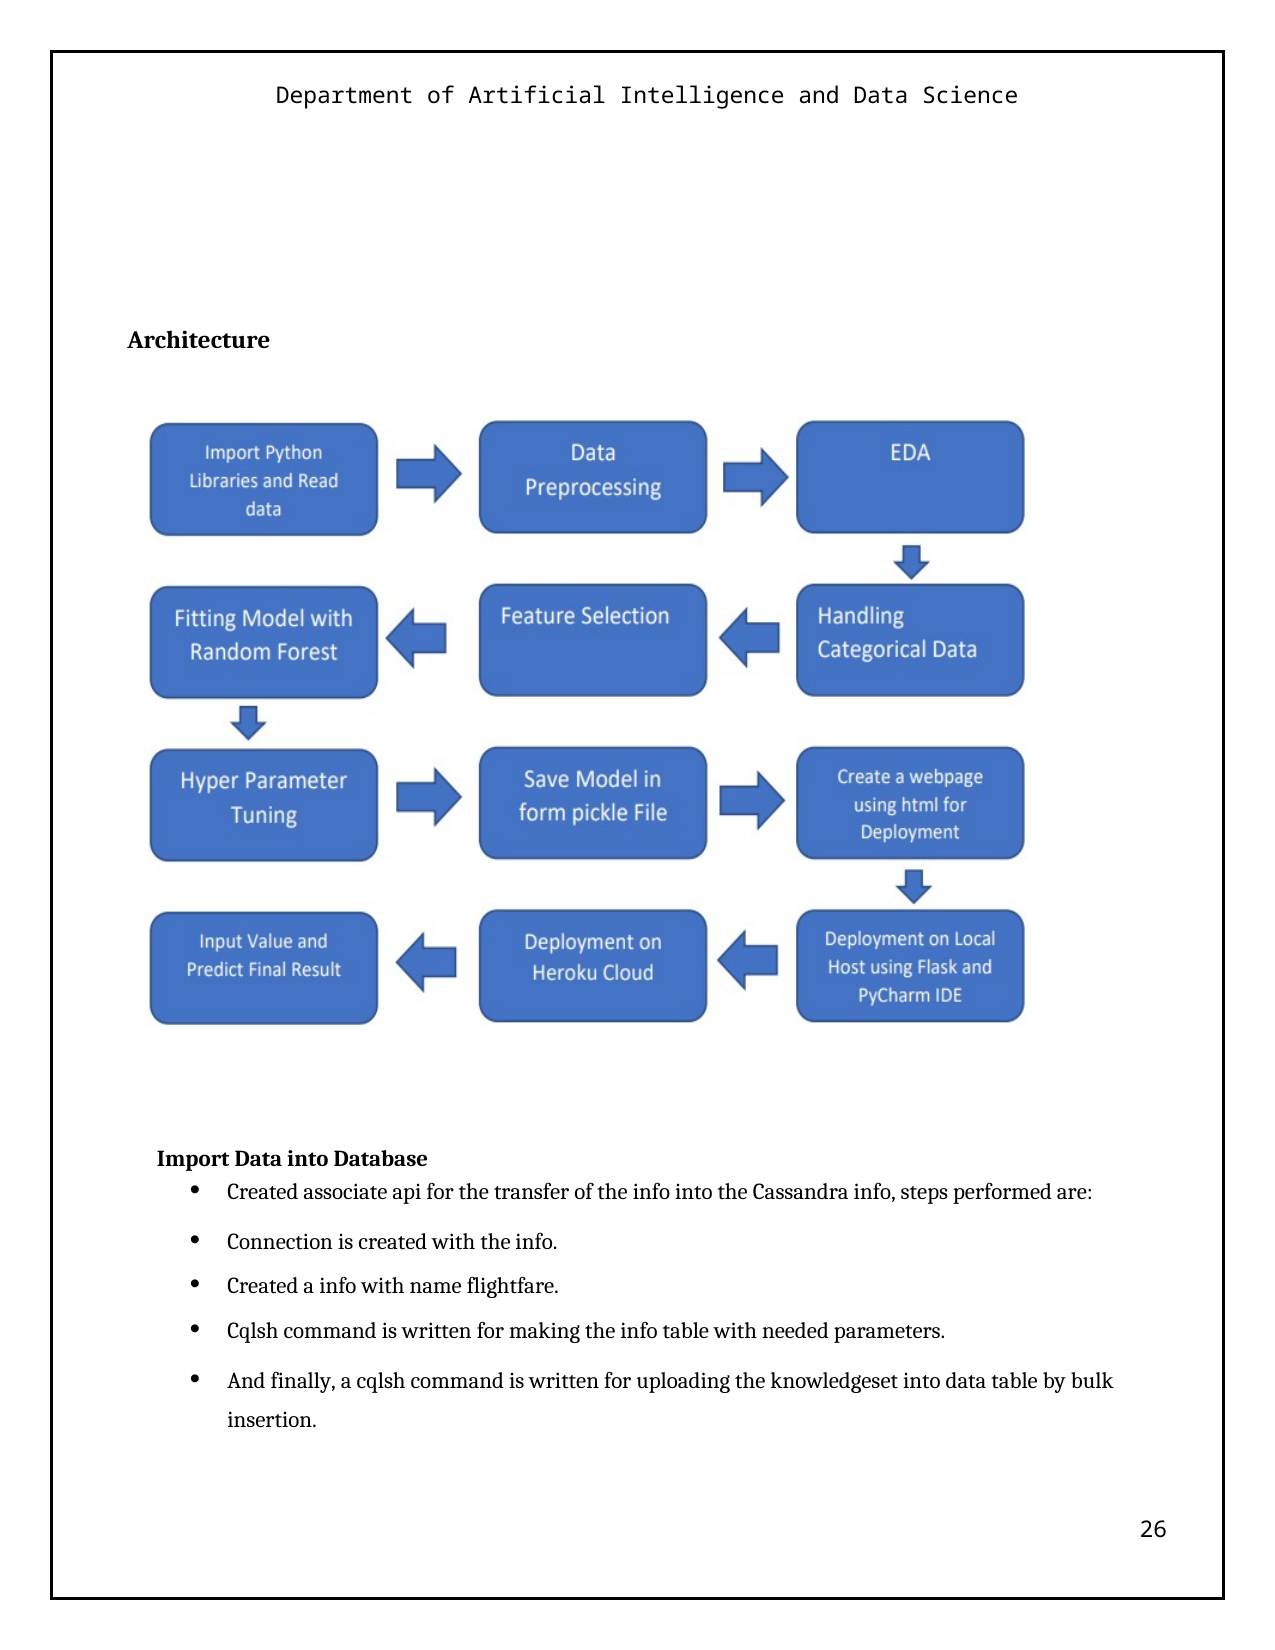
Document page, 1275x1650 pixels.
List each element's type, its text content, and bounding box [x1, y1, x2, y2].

picture [127, 387, 1068, 1052]
text Architecture [127, 326, 1143, 354]
list Cqlsh command is written for making the info table with needed parameters. [189, 1311, 1162, 1344]
list Connection is created with the info. [189, 1222, 1162, 1255]
subtitle Import Data into Database [152, 1146, 1167, 1172]
list Created a info with name flightfare. [189, 1266, 1162, 1300]
list Created associate api for the transfer of the info into the Cassandra info, steps performed are: [189, 1172, 1162, 1206]
list And finally, a cqlsh command is written for uploading the knowledgeset into data table by bulk insertion. [189, 1361, 1162, 1433]
